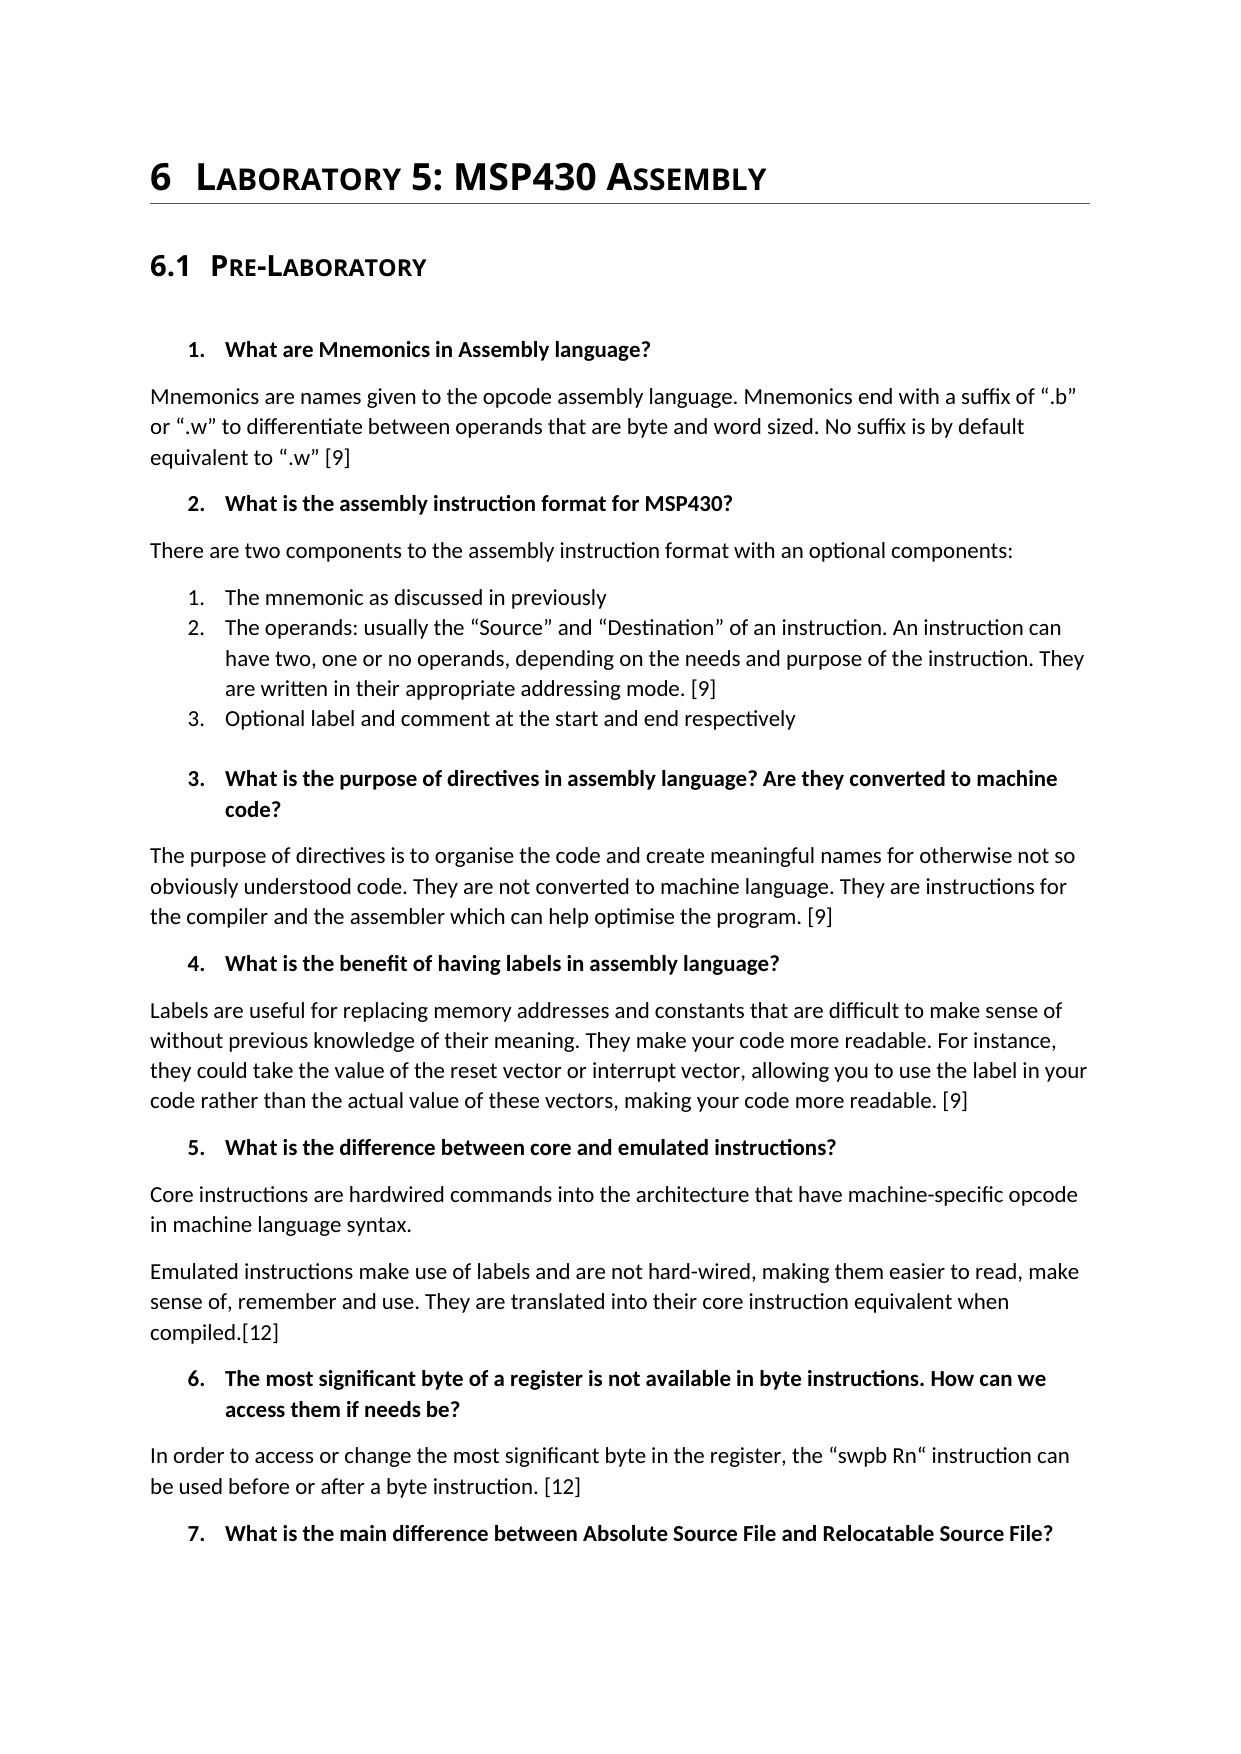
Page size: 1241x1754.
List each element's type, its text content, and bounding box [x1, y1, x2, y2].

subtitle Pre-Laboratory [150, 246, 1090, 285]
list What are Mnemonics in Assembly language? [187, 335, 1090, 363]
text There are two components to the assembly instruction format with an optional components: [150, 536, 1090, 564]
list The most significant byte of a register is not available in byte instructions. How can we access them if needs be? [187, 1364, 1090, 1423]
subtitle Laboratory 5: MSP430 Assembly [150, 150, 1090, 203]
list What is the main difference between Absolute Source File and Relocatable Source File? [187, 1519, 1090, 1547]
text Labels are useful for replacing memory addresses and constants that are difficult to make sense of without previous knowledge of their meaning. They make your code more readable. For instance, they could take the value of the reset vector or interrupt vector, allowing you to use the label in your code rather than the actual value of these vectors, making your code more readable. [9] [150, 996, 1090, 1114]
list What is the benefit of having labels in assembly language? [187, 949, 1090, 977]
text The purpose of directives is to organise the code and create meaningful names for otherwise not so obviously understood code. They are not converted to machine language. They are instructions for the compiler and the assembler which can help optimise the program. [9] [150, 842, 1090, 930]
text Core instructions are hardwired commands into the architecture that have machine-specific opcode in machine language syntax. [150, 1180, 1090, 1238]
list The mnemonic as discussed in previously [187, 583, 1090, 611]
list Optional label and comment at the start and end respectively [187, 704, 1090, 732]
list What is the difference between core and emulated instructions? [187, 1133, 1090, 1161]
list The operands: usually the “Source” and “Destination” of an instruction. An instruction can have two, one or no operands, depending on the needs and purpose of the instruction. They are written in their appropriate addressing mode. [9] [187, 613, 1090, 702]
list What is the assembly instruction format for MSP430? [187, 489, 1090, 518]
list What is the purpose of directives in assembly language? Are they converted to machine code? [187, 764, 1090, 823]
text Emulated instructions make use of labels and are not hard-wired, making them easier to read, make sense of, remember and use. They are translated into their core instruction equivalent when compiled.[12] [150, 1257, 1090, 1346]
text Mnemonics are names given to the opcode assembly language. Mnemonics end with a suffix of “.b” or “.w” to differentiate between operands that are byte and word sized. No suffix is by default equivalent to “.w” [9] [150, 382, 1090, 471]
text In order to access or change the most significant byte in the register, the “swpb Rn“ instruction can be used before or after a byte instruction. [12] [150, 1442, 1090, 1500]
